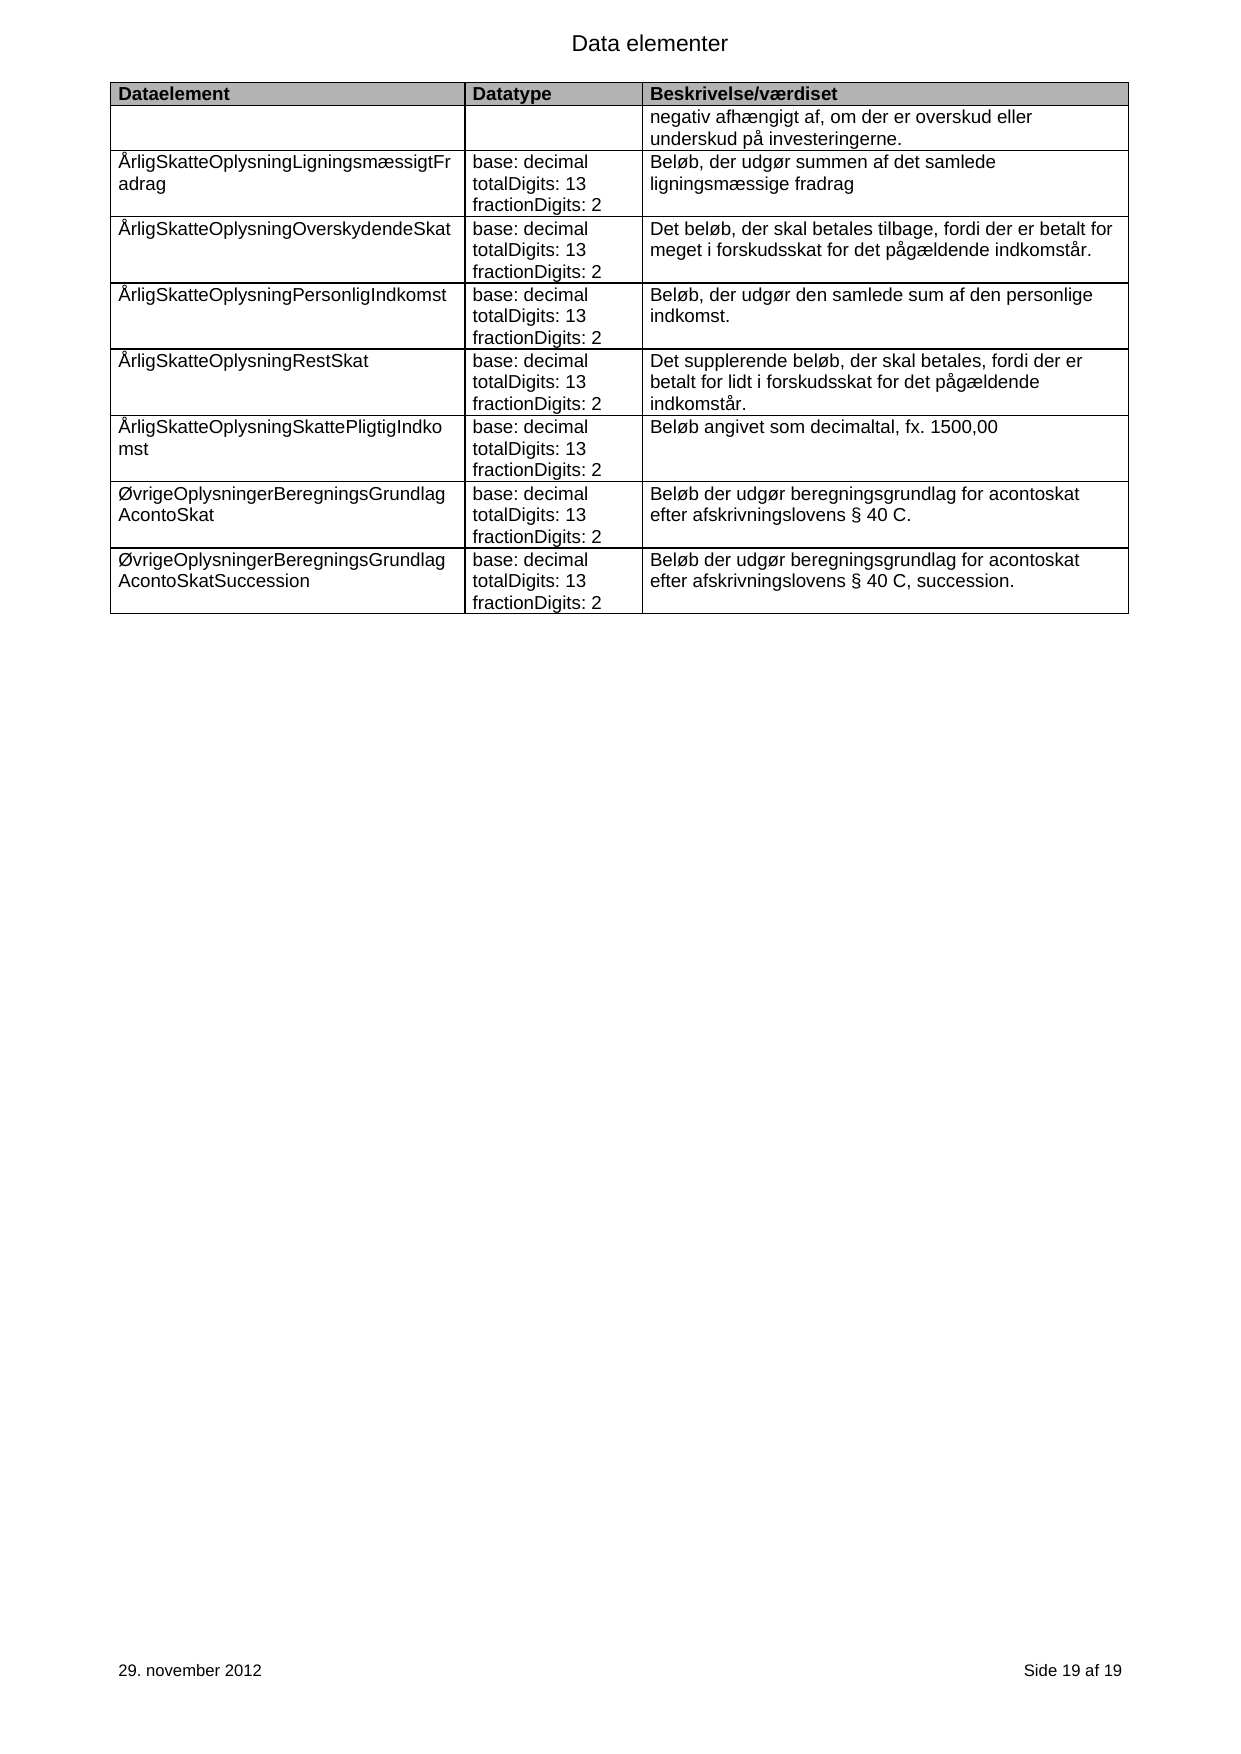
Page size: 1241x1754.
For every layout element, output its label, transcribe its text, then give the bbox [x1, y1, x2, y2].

table_cell ÅrligSkatteOplysningOverskydendeSkat [111, 217, 464, 282]
table_header Datatype [466, 83, 642, 105]
table_cell Det beløb, der skal betales tilbage, fordi der er betalt for meget i forskudsskat for det pågældende indkomstår. [643, 217, 1128, 282]
table_cell base: decimal totalDigits: 13 fractionDigits: 2 [466, 416, 642, 481]
table_cell ÅrligSkatteOplysningRestSkat [111, 350, 464, 414]
table_cell Beløb der udgør beregningsgrundlag for acontoskat efter afskrivningslovens § 40 C, succession. [643, 549, 1128, 613]
table_cell ÅrligSkatteOplysningLigningsmæssigtFradrag [111, 151, 464, 216]
table_cell base: decimal totalDigits: 13 fractionDigits: 2 [466, 549, 642, 613]
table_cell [643, 106, 1128, 149]
table_cell ÅrligSkatteOplysningSkattePligtigIndkomst [111, 416, 464, 481]
table_cell base: decimal totalDigits: 13 fractionDigits: 2 [466, 350, 642, 414]
table_cell base: decimal totalDigits: 13 fractionDigits: 2 [466, 151, 642, 216]
table_cell ØvrigeOplysningerBeregningsGrundlagAcontoSkatSuccession [111, 549, 464, 613]
table_header Dataelement [111, 83, 464, 105]
table_cell base: decimal totalDigits: 13 fractionDigits: 2 [466, 284, 642, 348]
table_cell ÅrligSkatteOplysningPersonligIndkomst [111, 284, 464, 348]
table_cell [466, 106, 642, 149]
table_cell base: decimal totalDigits: 13 fractionDigits: 2 [466, 482, 642, 547]
table_cell Beløb angivet som decimaltal, fx. 1500,00 [643, 416, 1128, 481]
table_header Beskrivelse/værdiset [643, 83, 1128, 105]
table_cell Det supplerende beløb, der skal betales, fordi der er betalt for lidt i forskudsskat for det pågældende indkomstår. [643, 350, 1128, 414]
table_cell ØvrigeOplysningerBeregningsGrundlagAcontoSkat [111, 482, 464, 547]
table_cell Beløb, der udgør summen af det samlede ligningsmæssige fradrag [643, 151, 1128, 216]
table_cell Beløb, der udgør den samlede sum af den personlige indkomst. [643, 284, 1128, 348]
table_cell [111, 106, 464, 149]
table_cell base: decimal totalDigits: 13 fractionDigits: 2 [466, 217, 642, 282]
table_cell Beløb der udgør beregningsgrundlag for acontoskat efter afskrivningslovens § 40 C. [643, 482, 1128, 547]
